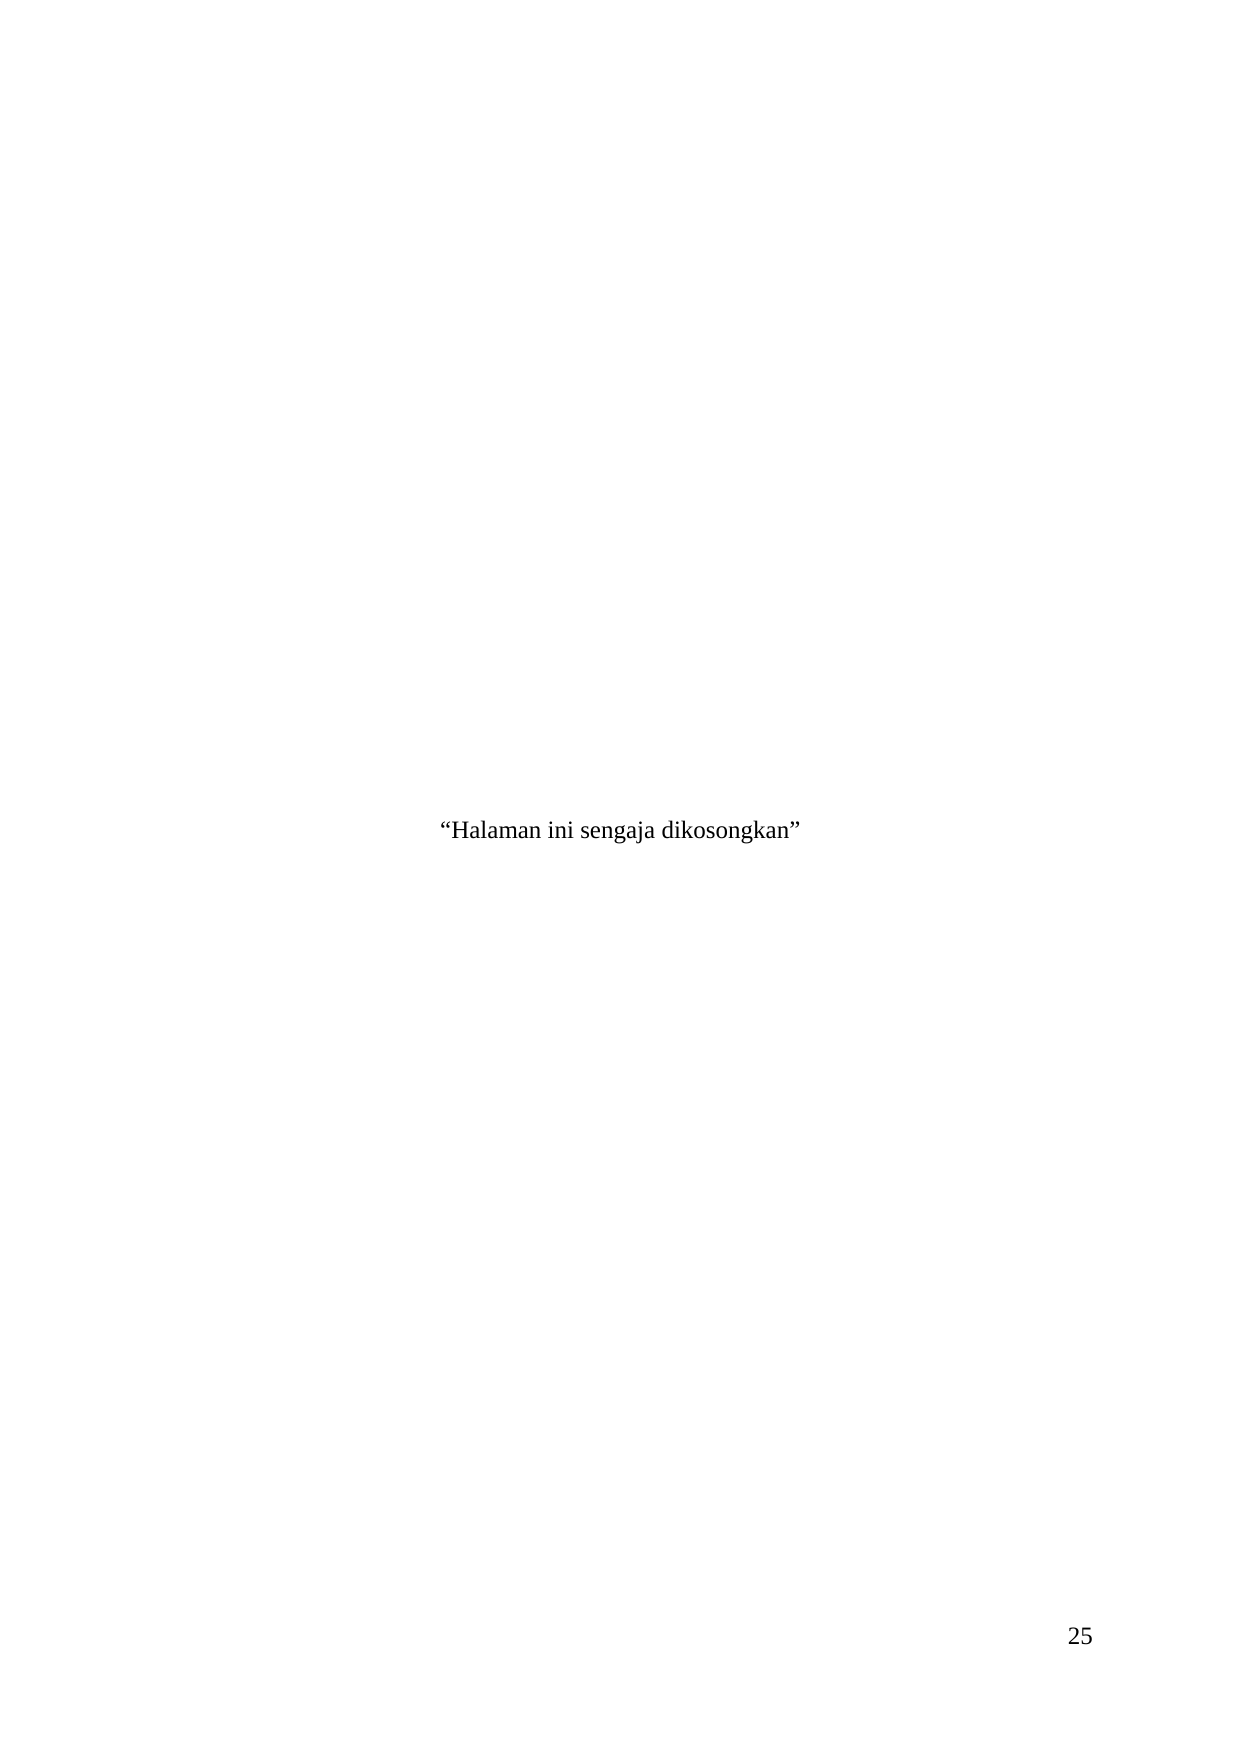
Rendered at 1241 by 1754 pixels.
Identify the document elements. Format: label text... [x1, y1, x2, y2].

text “Halaman ini sengaja dikosongkan” [148, 816, 1092, 844]
